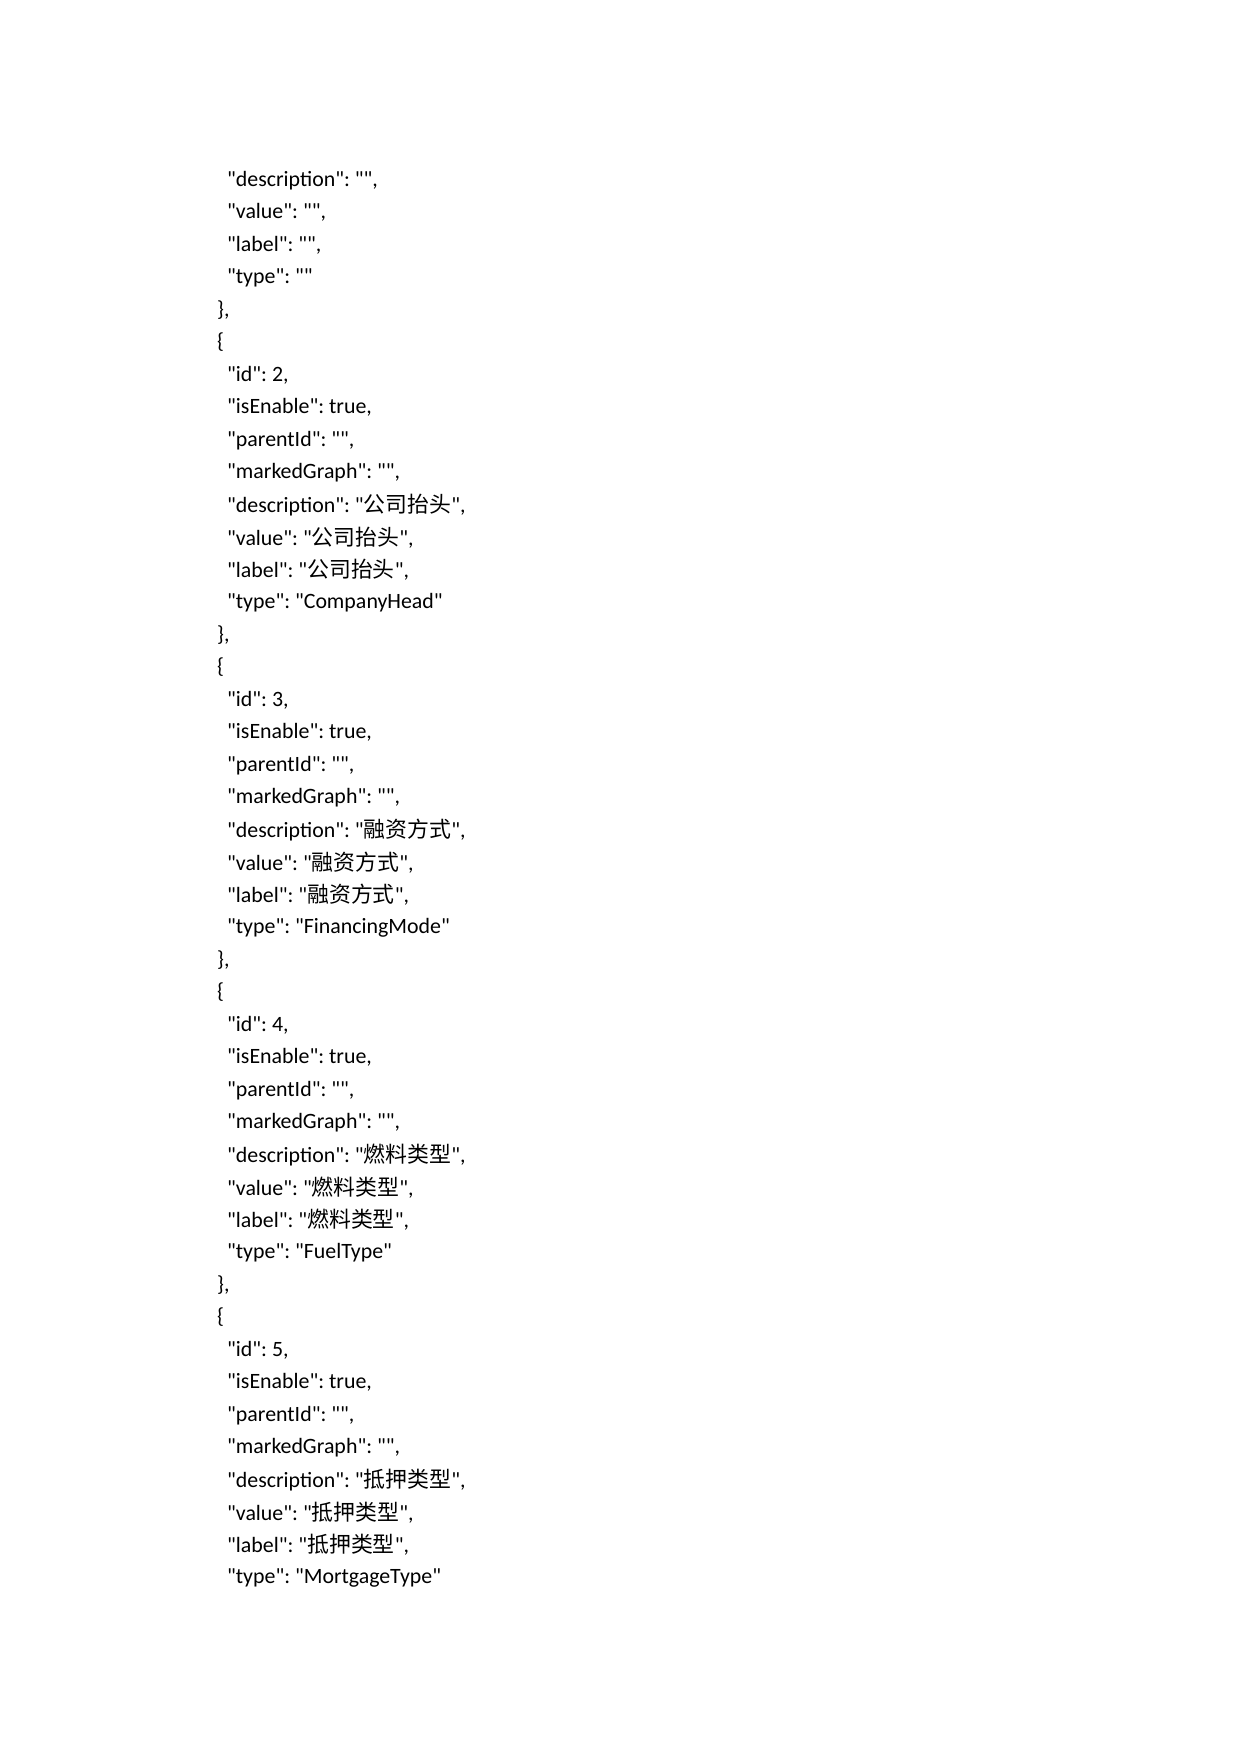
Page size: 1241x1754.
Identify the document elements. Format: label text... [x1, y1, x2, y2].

text "type": "FuelType" [187, 1234, 1053, 1267]
text { [187, 324, 1053, 357]
text "id": 5, [187, 1332, 1053, 1364]
text "value": "", [187, 194, 1053, 227]
text "isEnable": true, [187, 714, 1053, 747]
text "markedGraph": "", [187, 779, 1053, 812]
text "label": "融资方式", [187, 877, 1053, 909]
text { [187, 649, 1053, 682]
text "id": 3, [187, 682, 1053, 714]
text "description": "", [187, 162, 1053, 194]
text "description": "燃料类型", [187, 1137, 1053, 1169]
text "parentId": "", [187, 422, 1053, 454]
text { [187, 1299, 1053, 1332]
text "value": "公司抬头", [187, 519, 1053, 552]
text "type": "FinancingMode" [187, 909, 1053, 942]
text "value": "融资方式", [187, 844, 1053, 877]
text "isEnable": true, [187, 389, 1053, 422]
text "markedGraph": "", [187, 1104, 1053, 1137]
text "label": "", [187, 227, 1053, 259]
text "markedGraph": "", [187, 454, 1053, 487]
text "description": "抵押类型", [187, 1462, 1053, 1494]
text "type": "CompanyHead" [187, 584, 1053, 617]
text "parentId": "", [187, 747, 1053, 779]
text }, [187, 617, 1053, 649]
text "parentId": "", [187, 1072, 1053, 1104]
text "description": "融资方式", [187, 812, 1053, 844]
text "id": 4, [187, 1007, 1053, 1039]
text "id": 2, [187, 357, 1053, 389]
text }, [187, 942, 1053, 974]
text "description": "公司抬头", [187, 487, 1053, 519]
text "value": "燃料类型", [187, 1169, 1053, 1202]
text "type": "MortgageType" [187, 1559, 1053, 1592]
text }, [187, 292, 1053, 324]
text "parentId": "", [187, 1397, 1053, 1429]
text "isEnable": true, [187, 1364, 1053, 1397]
text "value": "抵押类型", [187, 1494, 1053, 1527]
text "markedGraph": "", [187, 1429, 1053, 1462]
text }, [187, 1267, 1053, 1299]
text "isEnable": true, [187, 1039, 1053, 1072]
text "label": "公司抬头", [187, 552, 1053, 584]
text "type": "" [187, 259, 1053, 292]
text "label": "燃料类型", [187, 1202, 1053, 1234]
text "label": "抵押类型", [187, 1527, 1053, 1559]
text { [187, 974, 1053, 1007]
